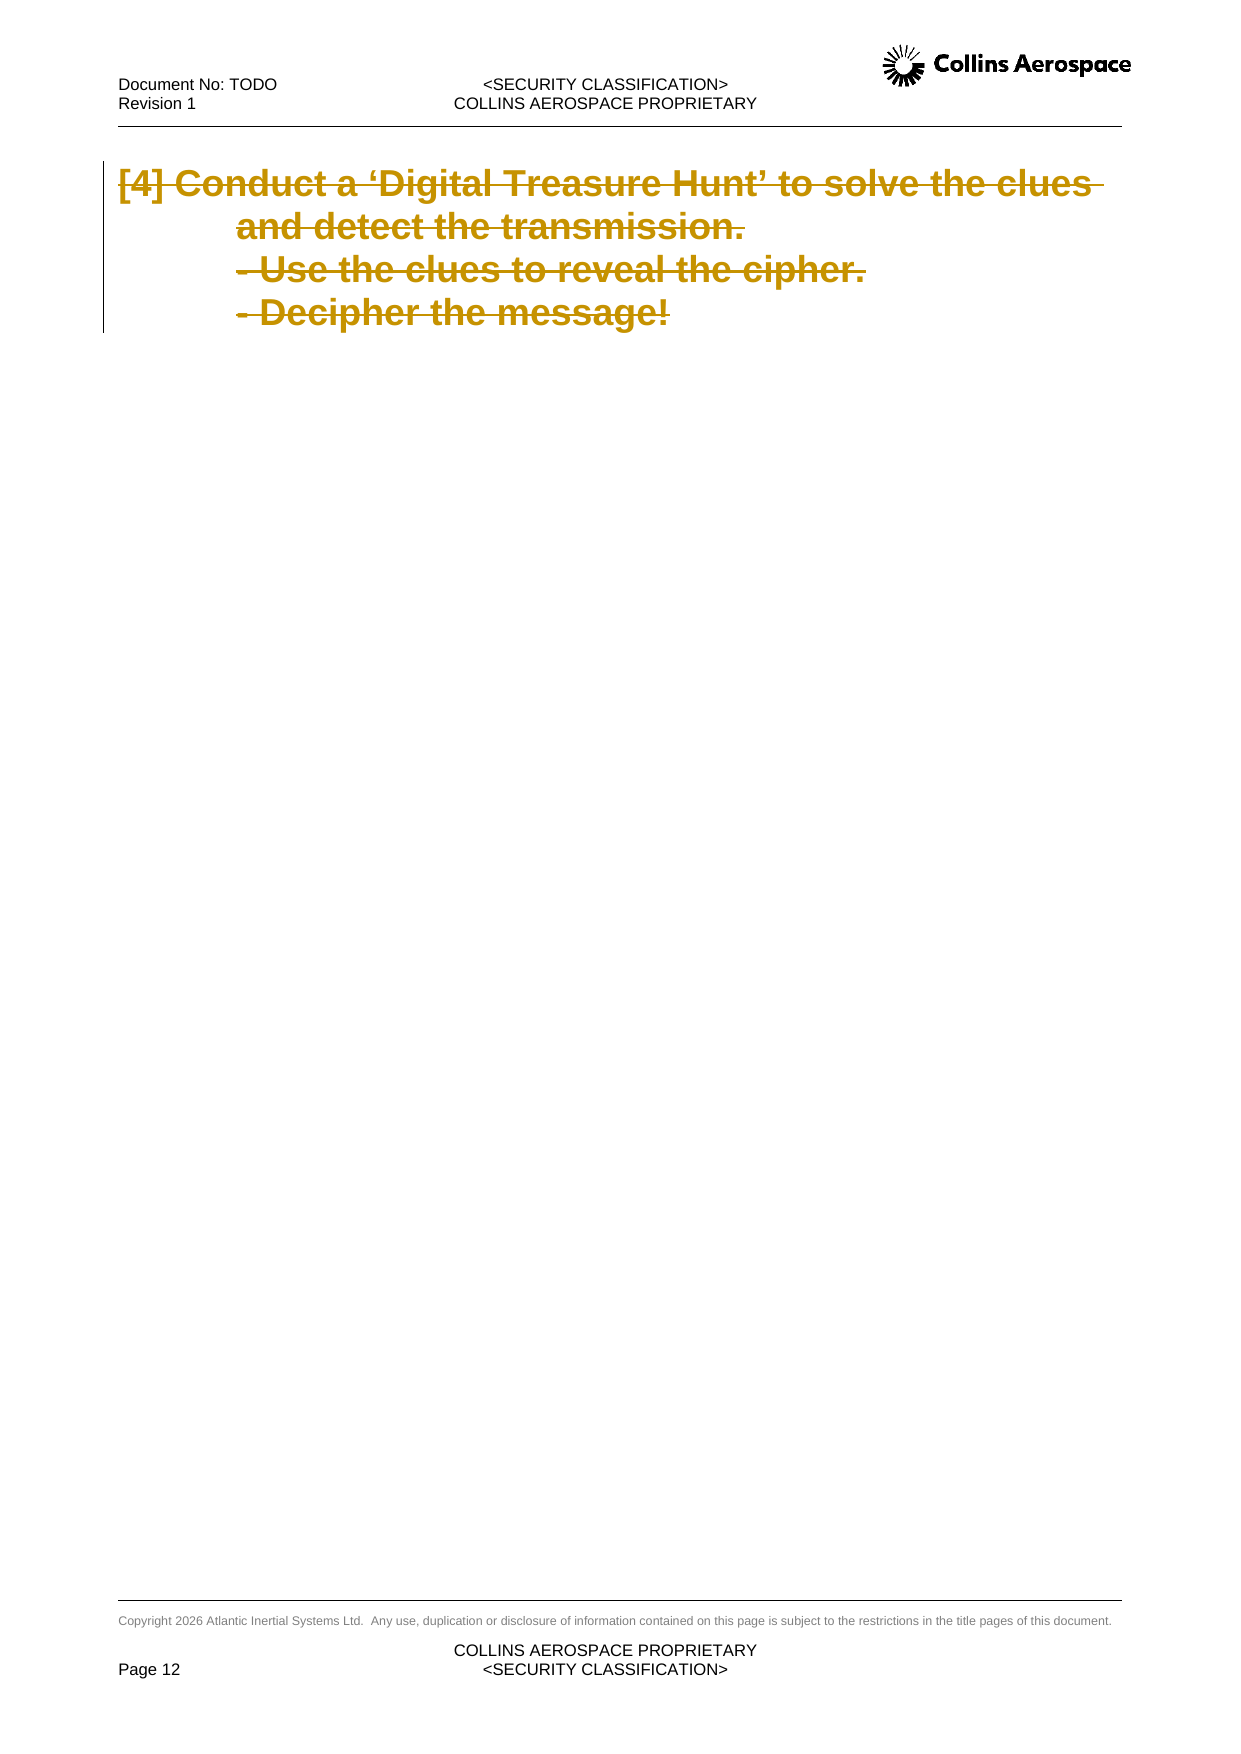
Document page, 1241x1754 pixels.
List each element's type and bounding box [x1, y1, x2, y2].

picture [882, 44, 1131, 87]
